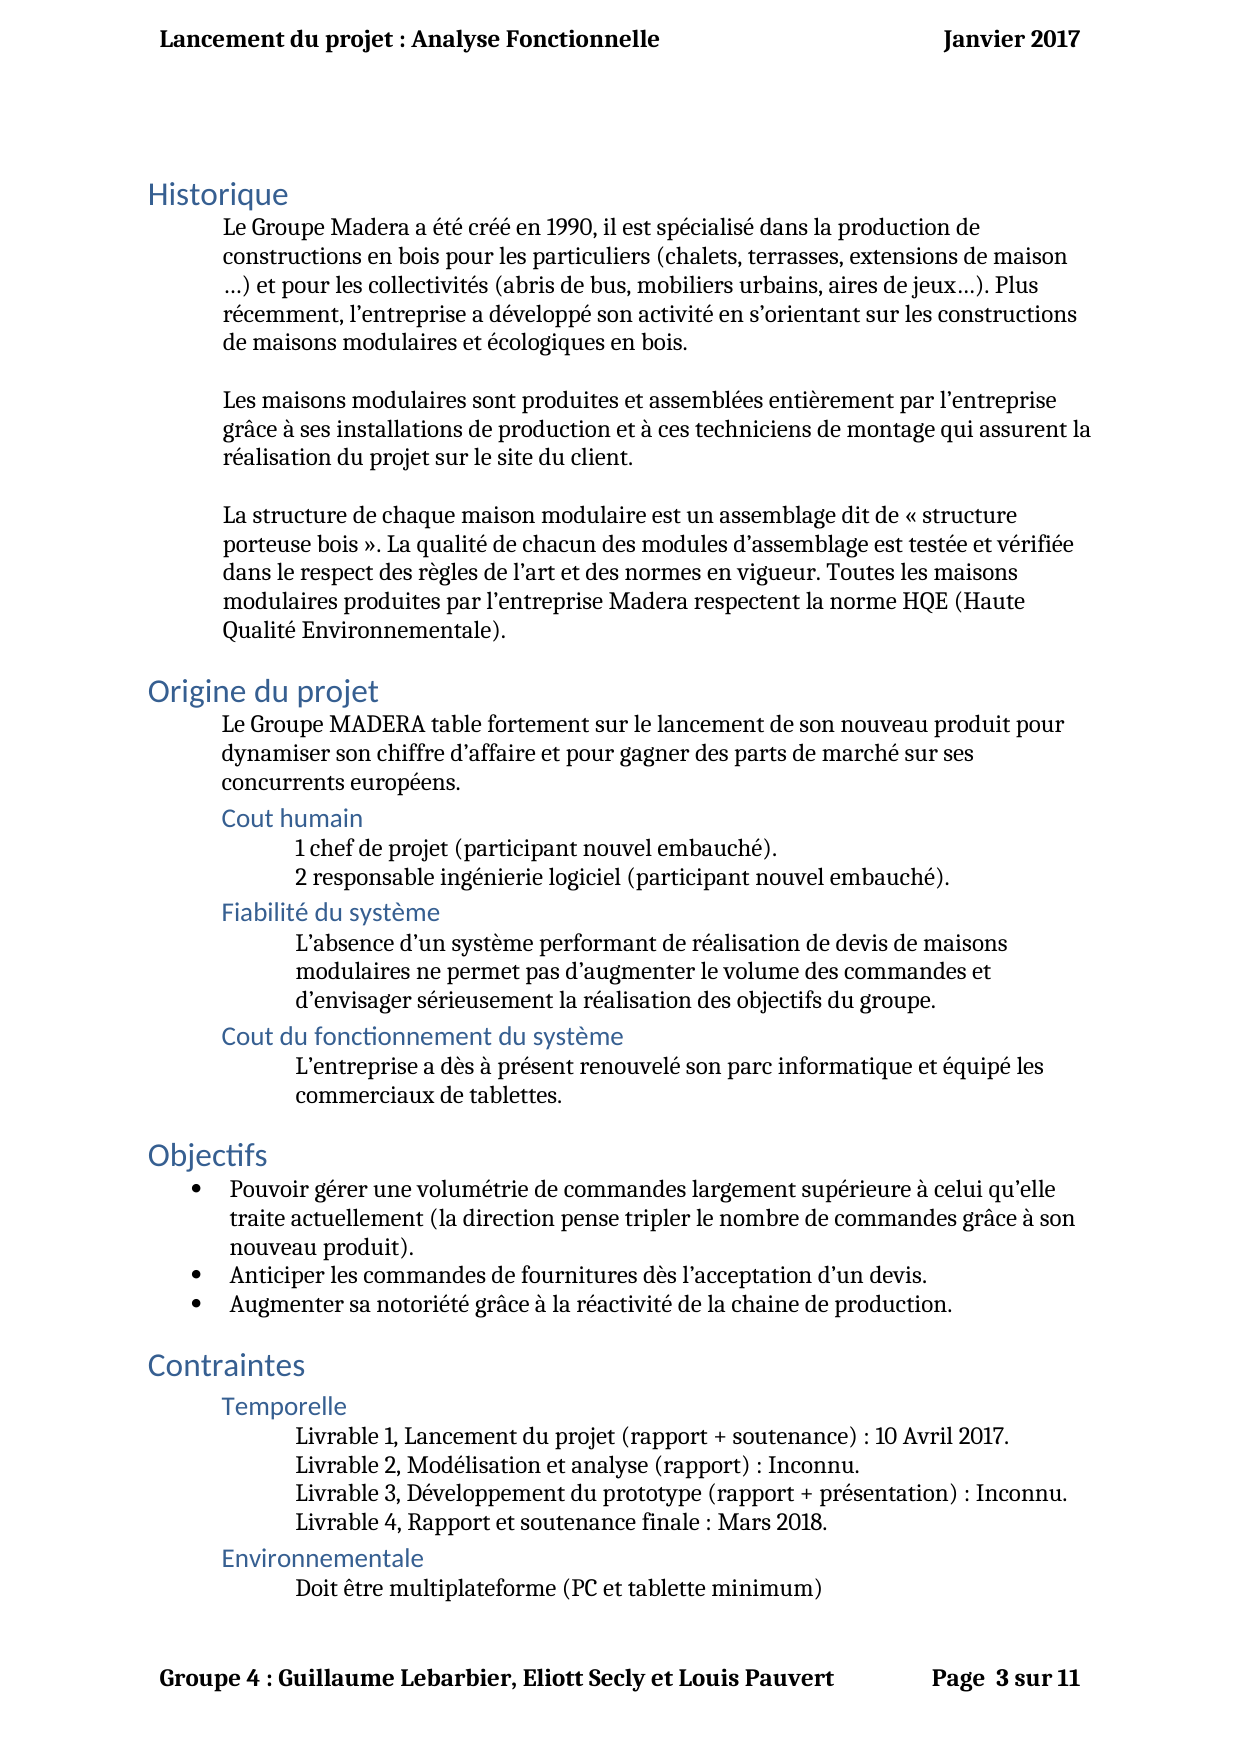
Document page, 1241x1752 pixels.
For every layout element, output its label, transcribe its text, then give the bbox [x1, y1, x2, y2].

list Le Groupe Madera a été créé en 1990, il est spécialisé dans la production de constructions en bois pour les particuliers (chalets, terrasses, extensions de maison …) et pour les collectivités (abris de bus, mobiliers urbains, aires de jeux…). Plus récemment, l’entreprise a développé son activité en s’orientant sur les constructions de maisons modulaires et écologiques en bois. [223, 213, 1093, 357]
list 2 responsable ingénierie logiciel (participant nouvel embauché). [223, 862, 1093, 891]
list Anticiper les commandes de fournitures dès l’acceptation d’un devis. [192, 1261, 1093, 1290]
subtitle Objectifs [148, 1134, 1093, 1175]
text 1 chef de projet (participant nouvel embauché). [224, 834, 1093, 862]
subtitle Contraintes [148, 1344, 1093, 1384]
subtitle Temporelle [221, 1389, 1093, 1422]
list Livrable 4, Rapport et soutenance finale : Mars 2018. [223, 1508, 1093, 1537]
list L’entreprise a dès à présent renouvelé son parc informatique et équipé les commerciaux de tablettes. [295, 1052, 1093, 1109]
list Les maisons modulaires sont produites et assemblées entièrement par l’entreprise grâce à ses installations de production et à ces techniciens de montage qui assurent la réalisation du projet sur le site du client. [223, 386, 1093, 472]
text Le Groupe MADERA table fortement sur le lancement de son nouveau produit pour dynamiser son chiffre d’affaire et pour gagner des parts de marché sur ses concurrents européens. [221, 710, 1093, 797]
list Livrable 2, Modélisation et analyse (rapport) : Inconnu. [223, 1451, 1093, 1479]
subtitle Cout humain [221, 801, 1093, 834]
list Augmenter sa notoriété grâce à la réactivité de la chaine de production. [192, 1290, 1093, 1319]
subtitle Historique [148, 173, 1093, 213]
list Livrable 1, Lancement du projet (rapport + soutenance) : 10 Avril 2017. [295, 1422, 1093, 1451]
subtitle Cout du fonctionnement du système [221, 1019, 1093, 1052]
list Livrable 3, Développement du prototype (rapport + présentation) : Inconnu. [295, 1479, 1093, 1508]
list L’absence d’un système performant de réalisation de devis de maisons modulaires ne permet pas d’augmenter le volume des commandes et d’envisager sérieusement la réalisation des objectifs du groupe. [295, 928, 1093, 1015]
list La structure de chaque maison modulaire est un assemblage dit de « structure porteuse bois ». La qualité de chacun des modules d’assemblage est testée et vérifiée dans le respect des règles de l’art et des normes en vigueur. Toutes les maisons modulaires produites par l’entreprise Madera respectent la norme HQE (Haute Qualité Environnementale). [223, 501, 1093, 644]
list Doit être multiplateforme (PC et tablette minimum) [223, 1574, 1093, 1603]
subtitle Environnementale [221, 1541, 1093, 1574]
subtitle Origine du projet [148, 669, 1093, 710]
subtitle Fiabilité du système [221, 895, 1093, 928]
list Pouvoir gérer une volumétrie de commandes largement supérieure à celui qu’elle traite actuellement (la direction pense tripler le nombre de commandes grâce à son nouveau produit). [192, 1175, 1093, 1261]
